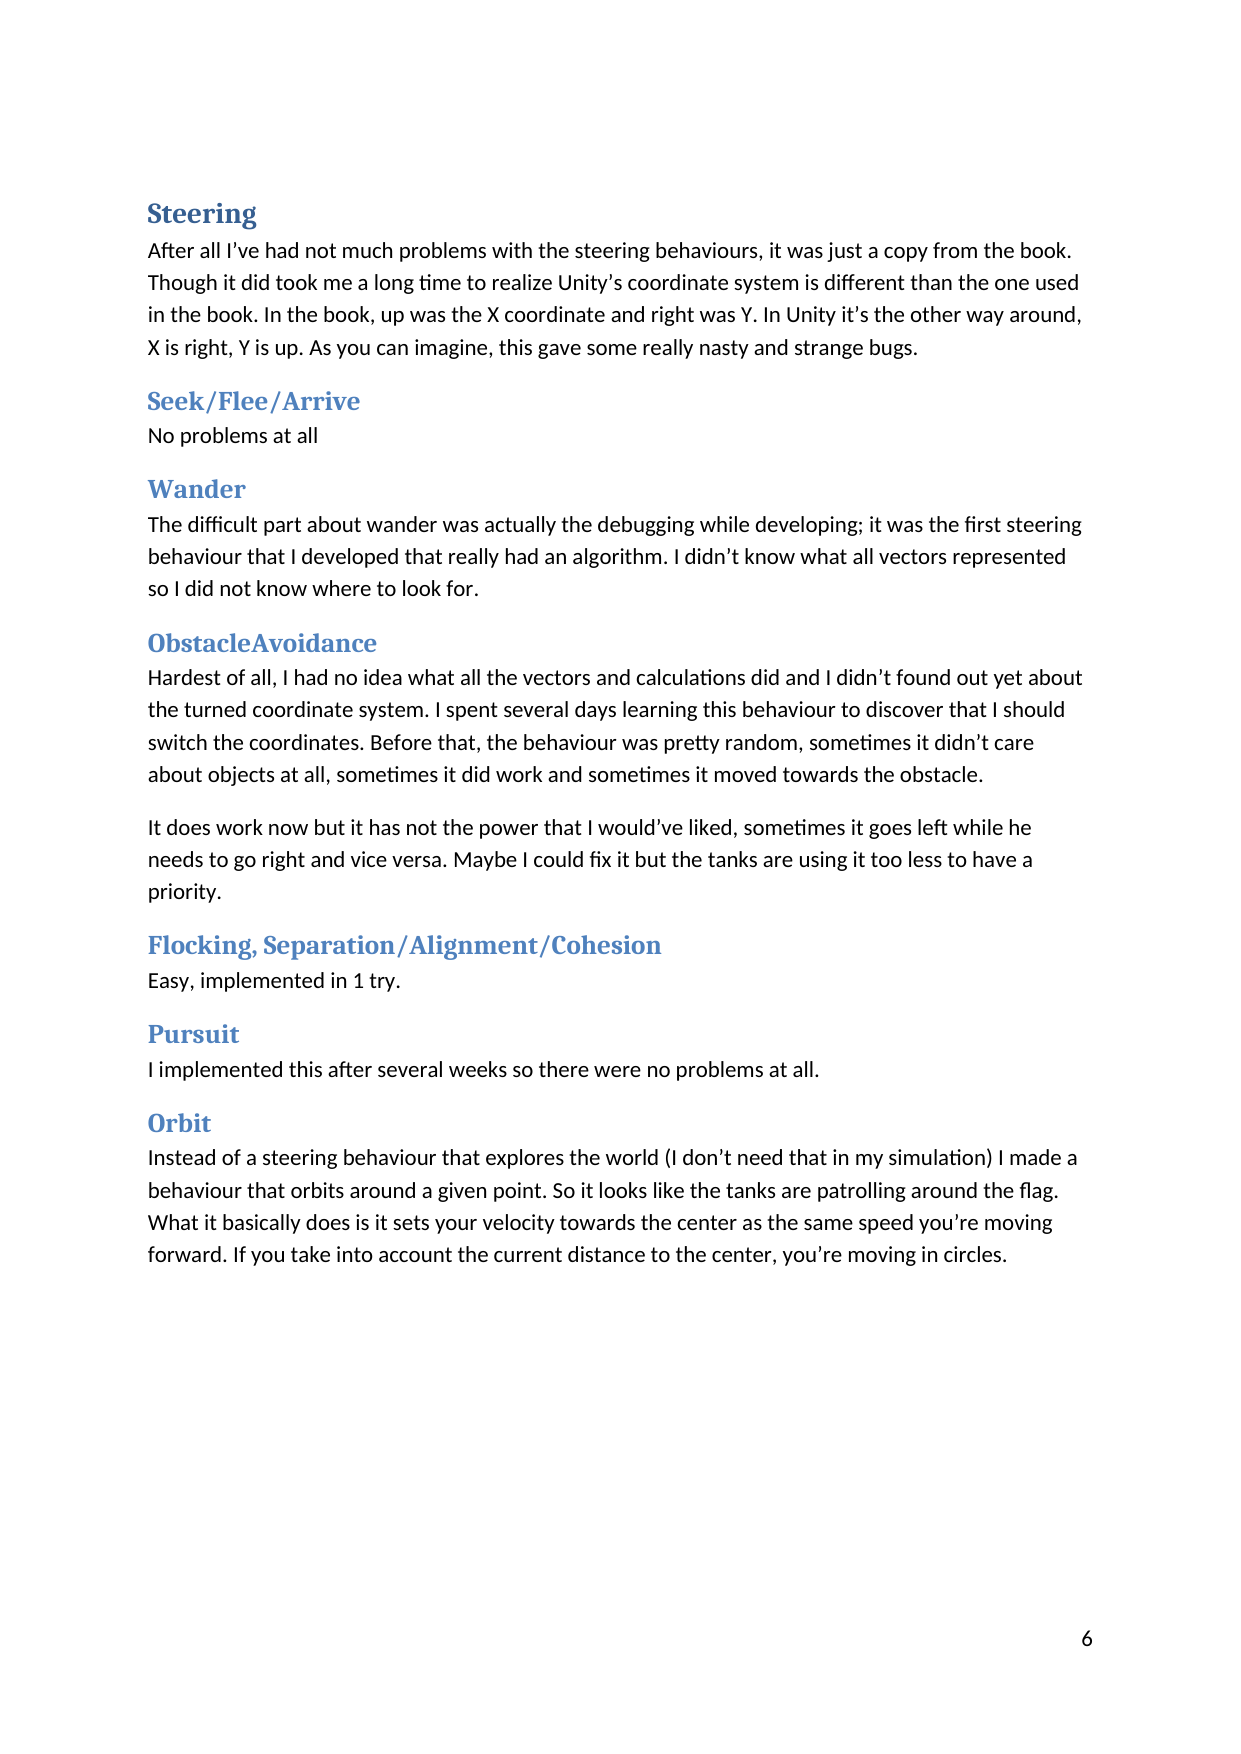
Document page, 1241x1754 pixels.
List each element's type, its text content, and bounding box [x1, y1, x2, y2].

subtitle Seek/Flee/Arrive [148, 386, 1093, 417]
subtitle Pursuit [148, 1019, 1093, 1050]
subtitle Orbit [148, 1108, 1093, 1139]
text Easy, implemented in 1 try. [148, 966, 1093, 994]
text Hardest of all, I had no idea what all the vectors and calculations did and I didn’t found out yet about the turned coordinate system. I spent several days learning this behaviour to discover that I should switch the coordinates. Before that, the behaviour was pretty random, sometimes it didn’t care about objects at all, sometimes it did work and sometimes it moved towards the obstacle. [148, 663, 1093, 788]
text After all I’ve had not much problems with the steering behaviours, it was just a copy from the book. Though it did took me a long time to realize Unity’s coordinate system is different than the one used in the book. In the book, up was the X coordinate and right was Y. In Unity it’s the other way around, X is right, Y is up. As you can imagine, this gave some really nasty and strange bugs. [148, 236, 1093, 361]
subtitle Flocking, Separation/Alignment/Cohesion [148, 930, 1093, 961]
text No problems at all [148, 421, 1093, 449]
text I implemented this after several weeks so there were no problems at all. [148, 1055, 1093, 1083]
text It does work now but it has not the power that I would’ve liked, sometimes it goes left while he needs to go right and vice versa. Maybe I could fix it but the tanks are using it too less to have a priority. [148, 813, 1093, 905]
subtitle ObstacleAvoidance [148, 628, 1093, 659]
text Instead of a steering behaviour that explores the world (I don’t need that in my simulation) I made a behaviour that orbits around a given point. So it looks like the tanks are patrolling around the flag. What it basically does is it sets your velocity towards the center as the same speed you’re moving forward. If you take into account the current distance to the center, you’re moving in circles. [148, 1143, 1093, 1268]
text The difficult part about wander was actually the debugging while developing; it was the first steering behaviour that I developed that really had an algorithm. I didn’t know what all vectors represented so I did not know where to look for. [148, 510, 1093, 603]
subtitle Steering [148, 198, 1093, 231]
subtitle Wander [148, 474, 1093, 506]
